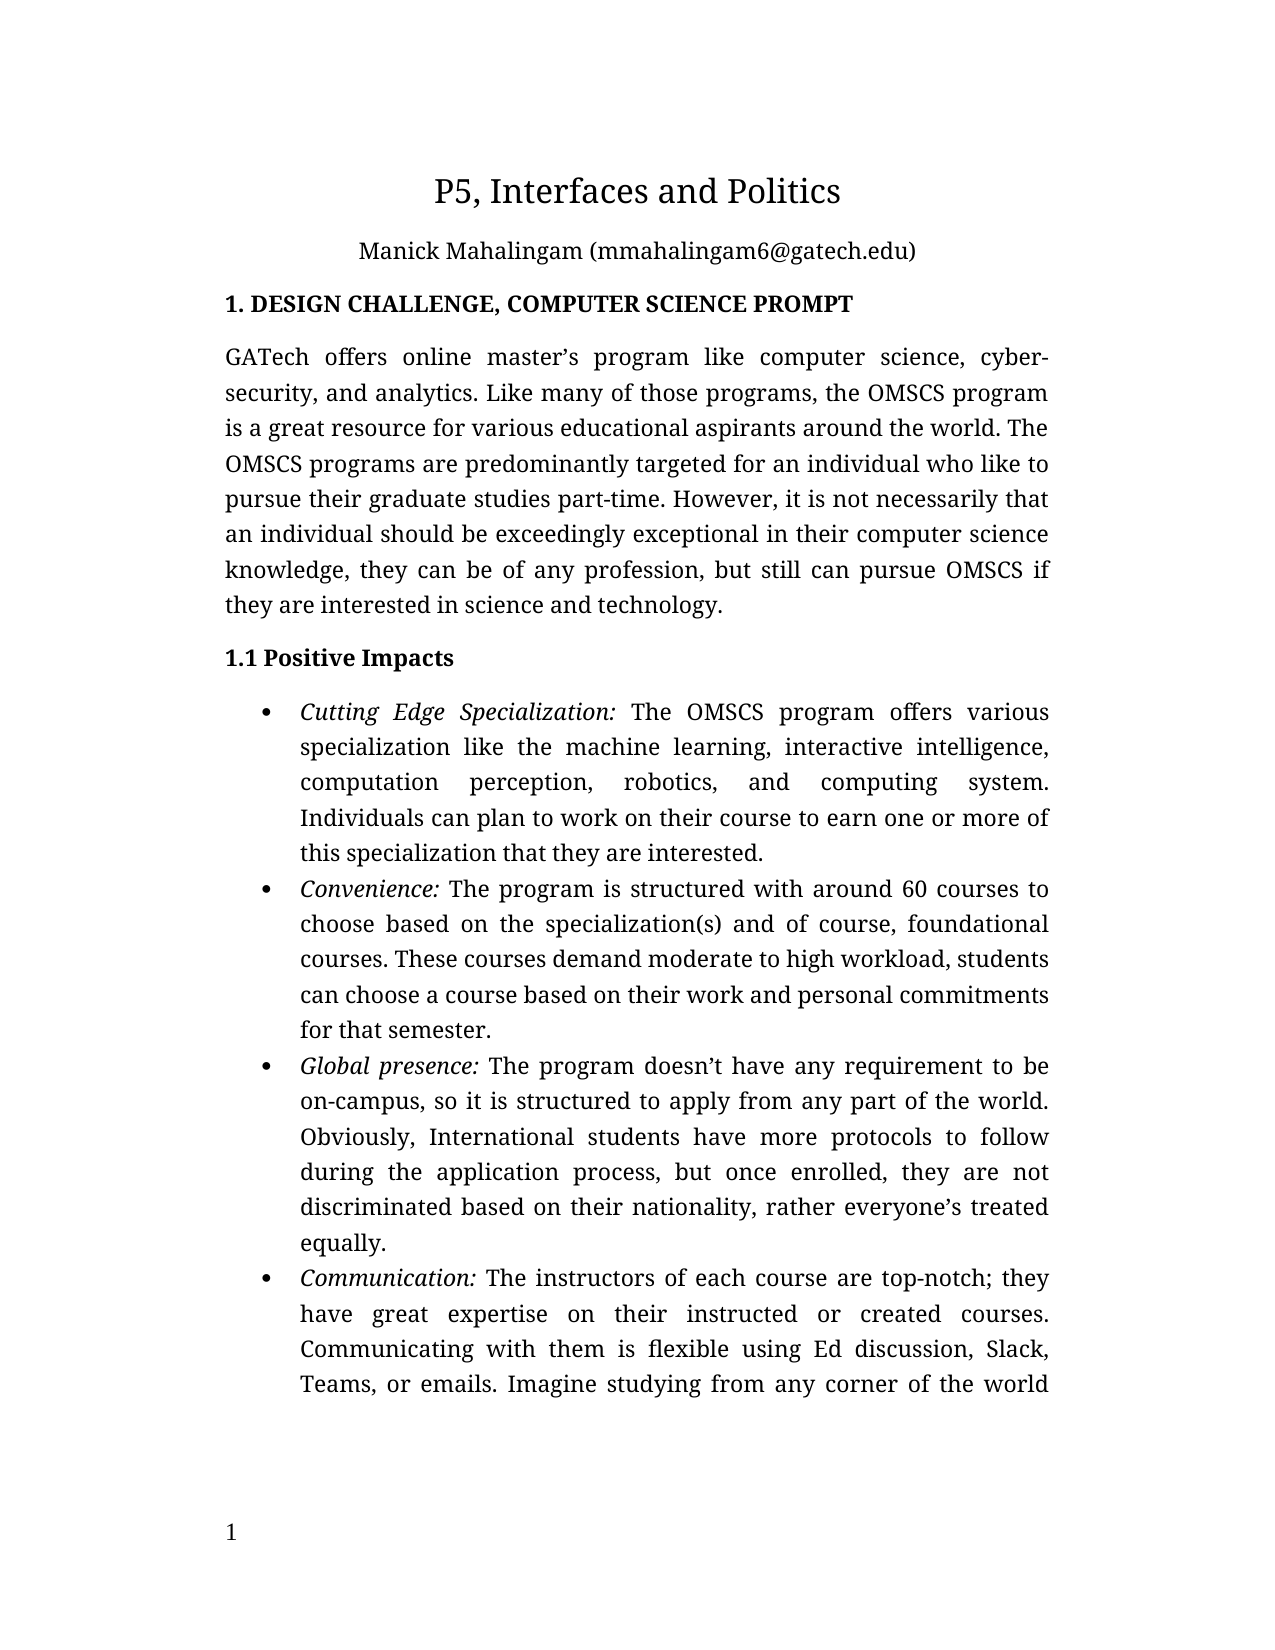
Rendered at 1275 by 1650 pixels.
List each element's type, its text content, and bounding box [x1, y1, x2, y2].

list Cutting Edge Specialization: The OMSCS program offers various specialization like the machine learning, interactive intelligence, computation perception, robotics, and computing system. Individuals can plan to work on their course to earn one or more of this specialization that they are interested. [262, 691, 1050, 868]
list Convenience: The program is structured with around 60 courses to choose based on the specialization(s) and of course, foundational courses. These courses demand moderate to high workload, students can choose a course based on their work and personal commitments for that semester. [262, 868, 1050, 1045]
text 1. DESIGN CHALLENGE, COMPUTER SCIENCE PROMPT [225, 284, 1050, 319]
text P5, Interfaces and Politics [225, 168, 1050, 213]
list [262, 1258, 1050, 1399]
text Manick Mahalingam (mmahalingam6@gatech.edu) [225, 231, 1050, 266]
list Global presence: The program doesn’t have any requirement to be on-campus, so it is structured to apply from any part of the world. Obviously, International students have more protocols to follow during the application process, but once enrolled, they are not discriminated based on their nationality, rather everyone’s treated equally. [262, 1045, 1050, 1258]
text GATech offers online master’s program like computer science, cyber-security, and analytics. Like many of those programs, the OMSCS program is a great resource for various educational aspirants around the world. The OMSCS programs are predominantly targeted for an individual who like to pursue their graduate studies part-time. However, it is not necessarily that an individual should be exceedingly exceptional in their computer science knowledge, they can be of any profession, but still can pursue OMSCS if they are interested in science and technology. [225, 337, 1050, 620]
text 1.1 Positive Impacts [225, 638, 1050, 673]
